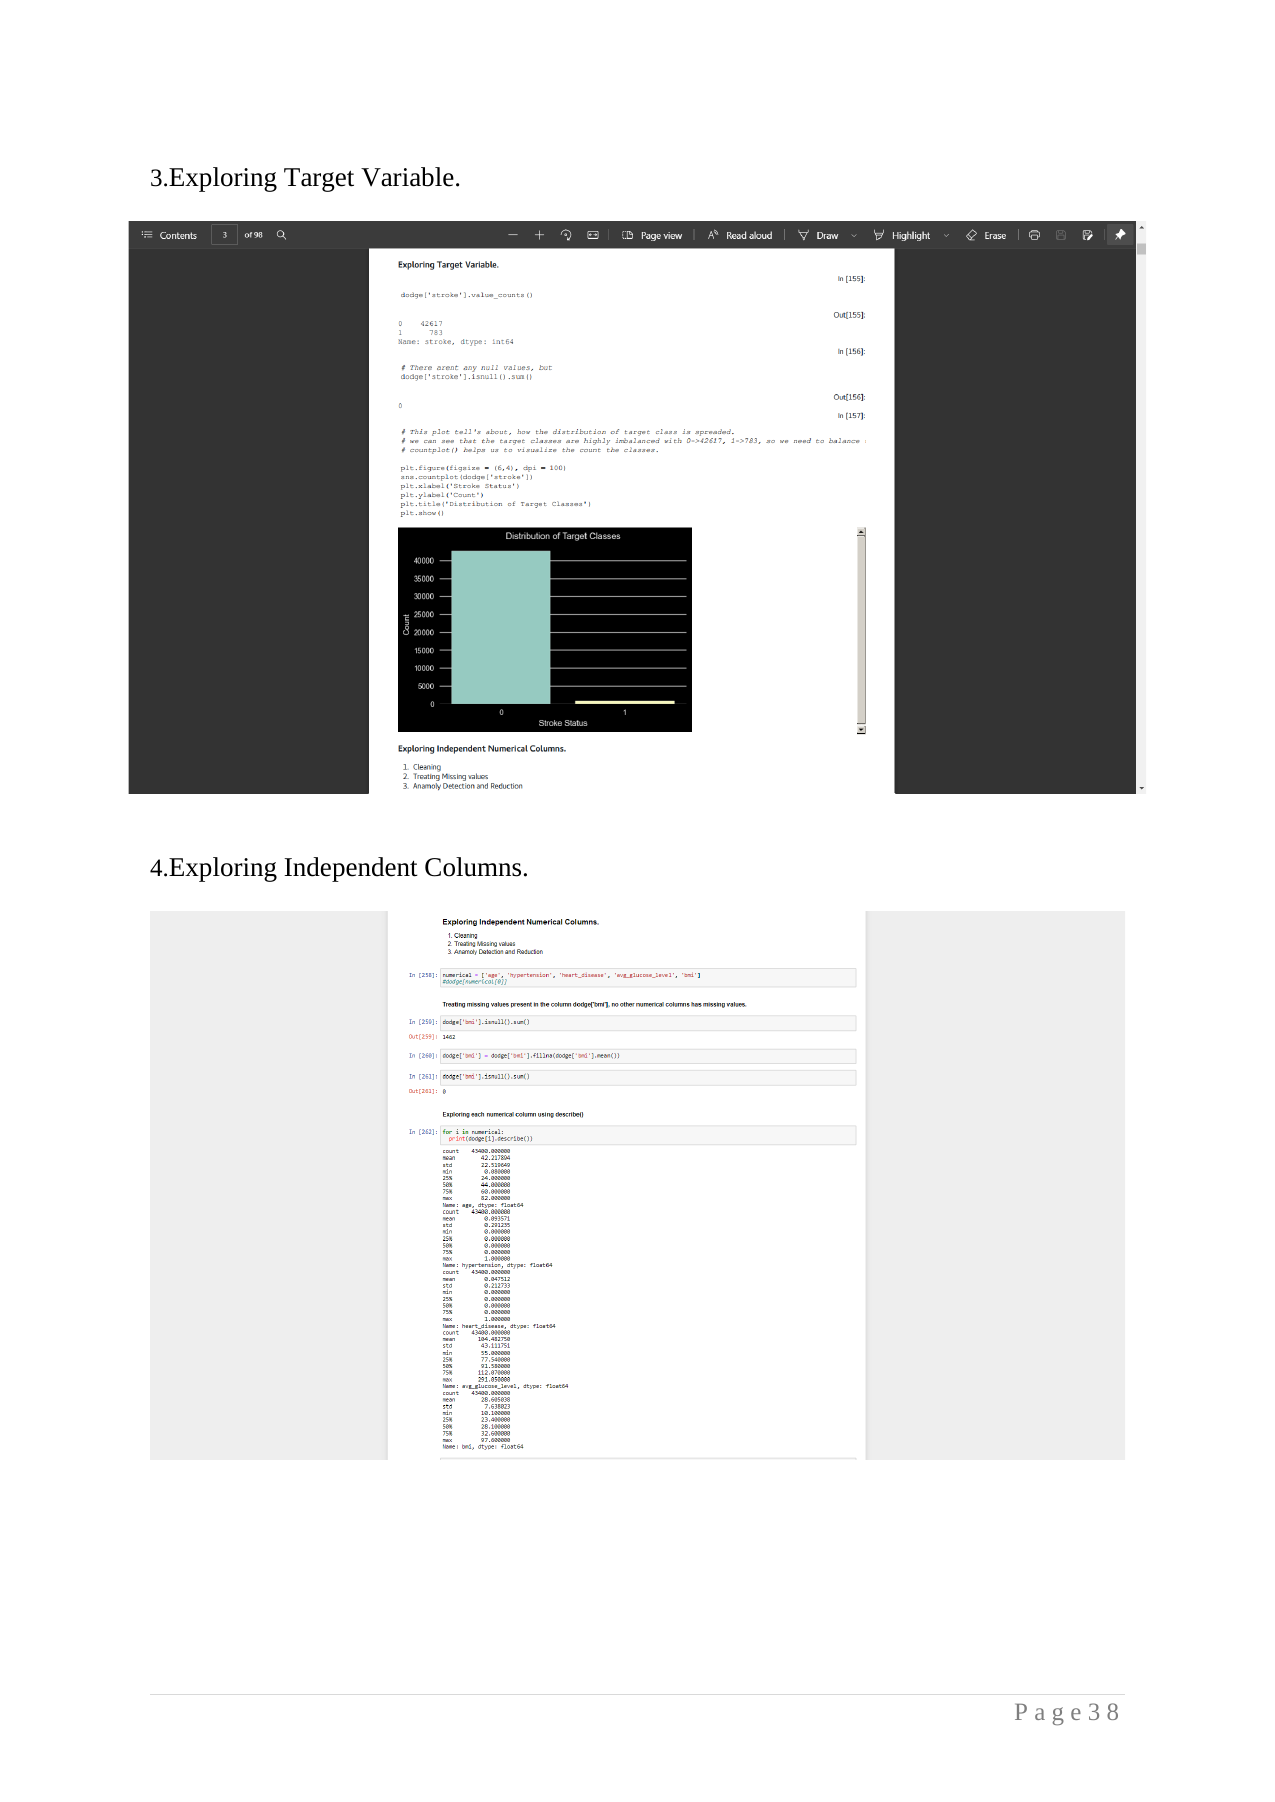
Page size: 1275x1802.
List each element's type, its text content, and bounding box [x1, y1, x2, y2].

text 4.Exploring Independent Columns. [150, 851, 1125, 882]
picture [128, 221, 1147, 794]
text 3.Exploring Target Variable. [150, 161, 1125, 192]
picture [150, 911, 1125, 1460]
